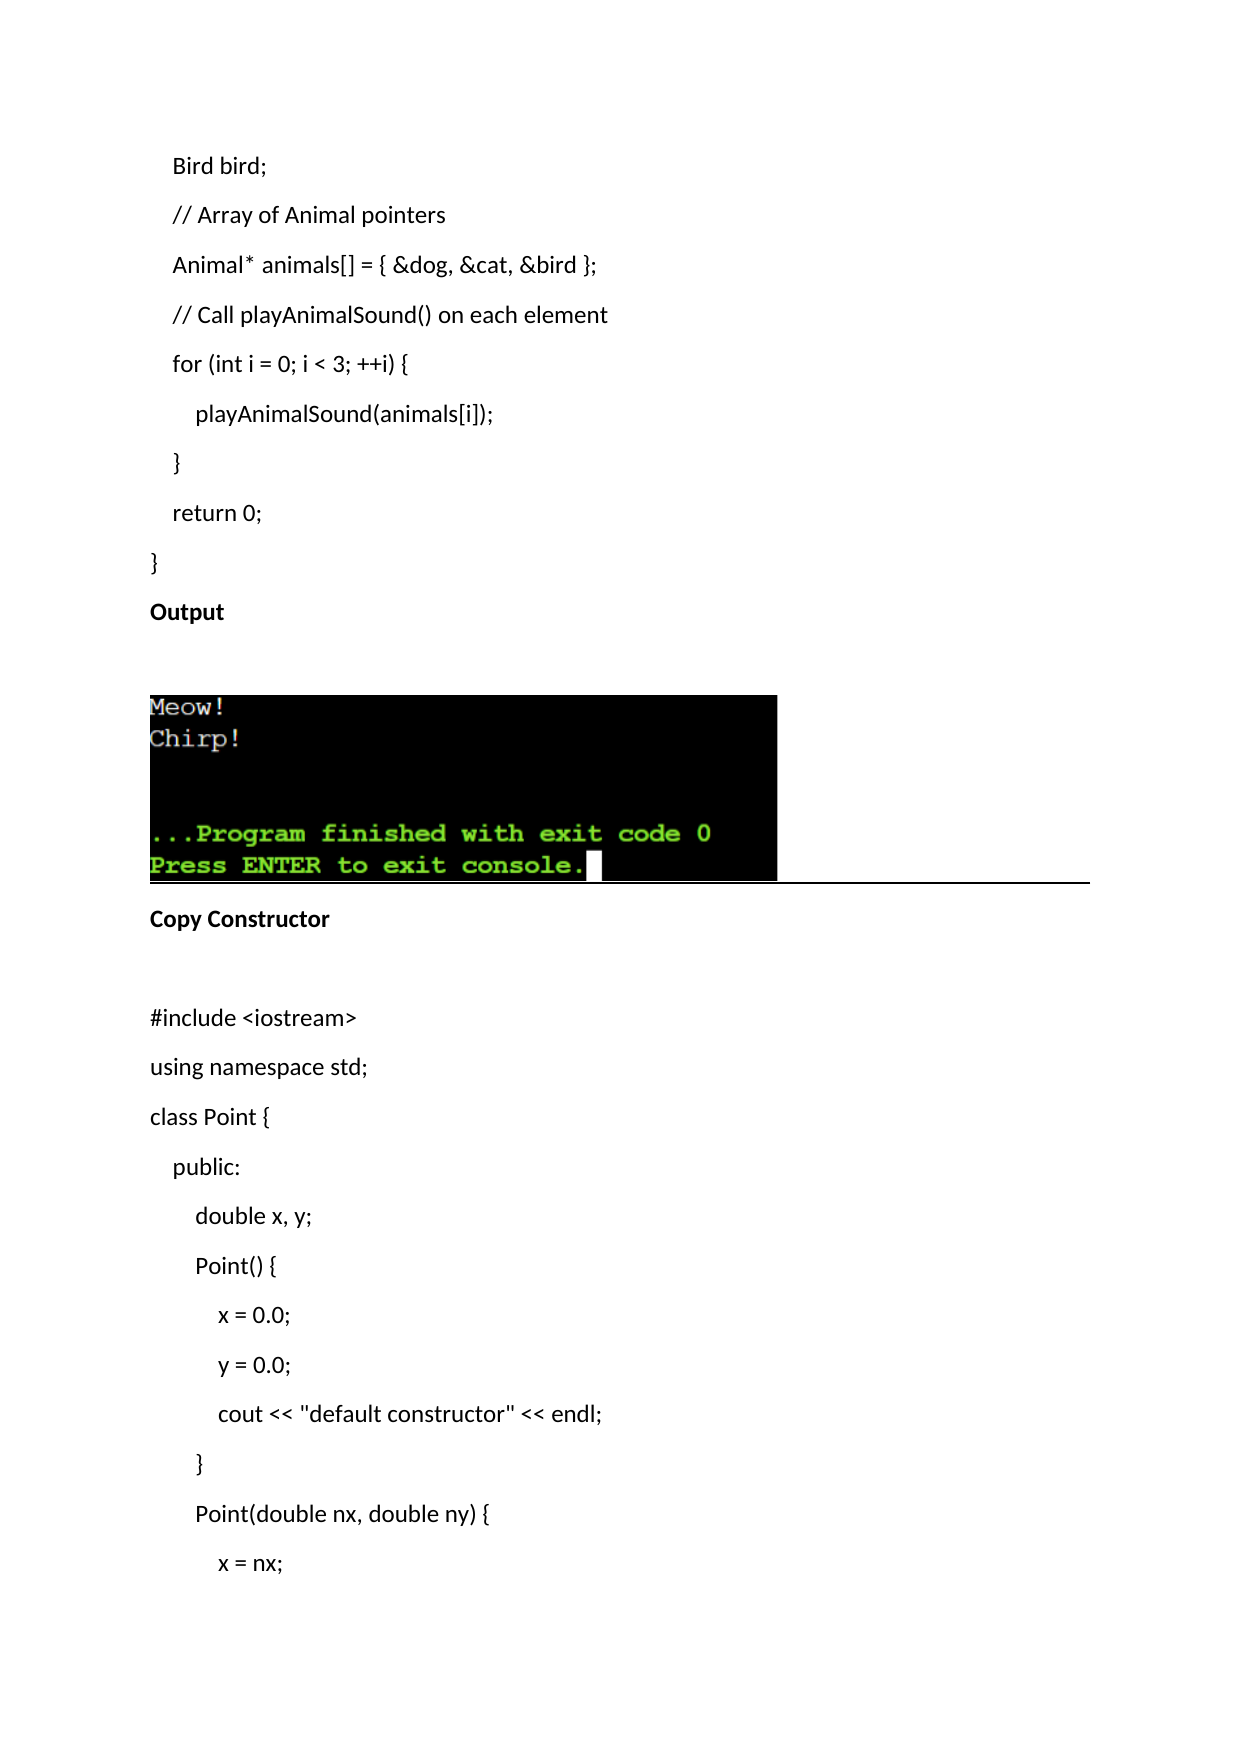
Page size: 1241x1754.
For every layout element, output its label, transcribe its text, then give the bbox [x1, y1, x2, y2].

text using namespace std; [150, 1052, 1090, 1082]
text y = 0.0; [150, 1349, 1090, 1379]
text x = nx; [150, 1547, 1090, 1578]
text for (int i = 0; i < 3; ++i) { [150, 348, 1090, 379]
text cout << "default constructor" << endl; [150, 1399, 1090, 1429]
text Output [150, 596, 1090, 627]
text // Array of Animal pointers [150, 199, 1090, 230]
text playAnimalSound(animals[i]); [150, 398, 1090, 428]
text #include <iostream> [150, 1002, 1090, 1032]
text } [150, 547, 1090, 577]
text Animal* animals[] = { &dog, &cat, &bird }; [150, 249, 1090, 280]
text public: [150, 1151, 1090, 1181]
text return 0; [150, 497, 1090, 528]
text Point(double nx, double ny) { [150, 1498, 1090, 1528]
text } [150, 1448, 1090, 1479]
text } [150, 447, 1090, 478]
text Point() { [150, 1250, 1090, 1280]
text double x, y; [150, 1200, 1090, 1231]
text class Point { [150, 1101, 1090, 1132]
picture [150, 695, 778, 881]
text Bird bird; [150, 150, 1090, 181]
text // Call playAnimalSound() on each element [150, 299, 1090, 329]
text x = 0.0; [150, 1299, 1090, 1330]
text Copy Constructor [150, 903, 1090, 933]
